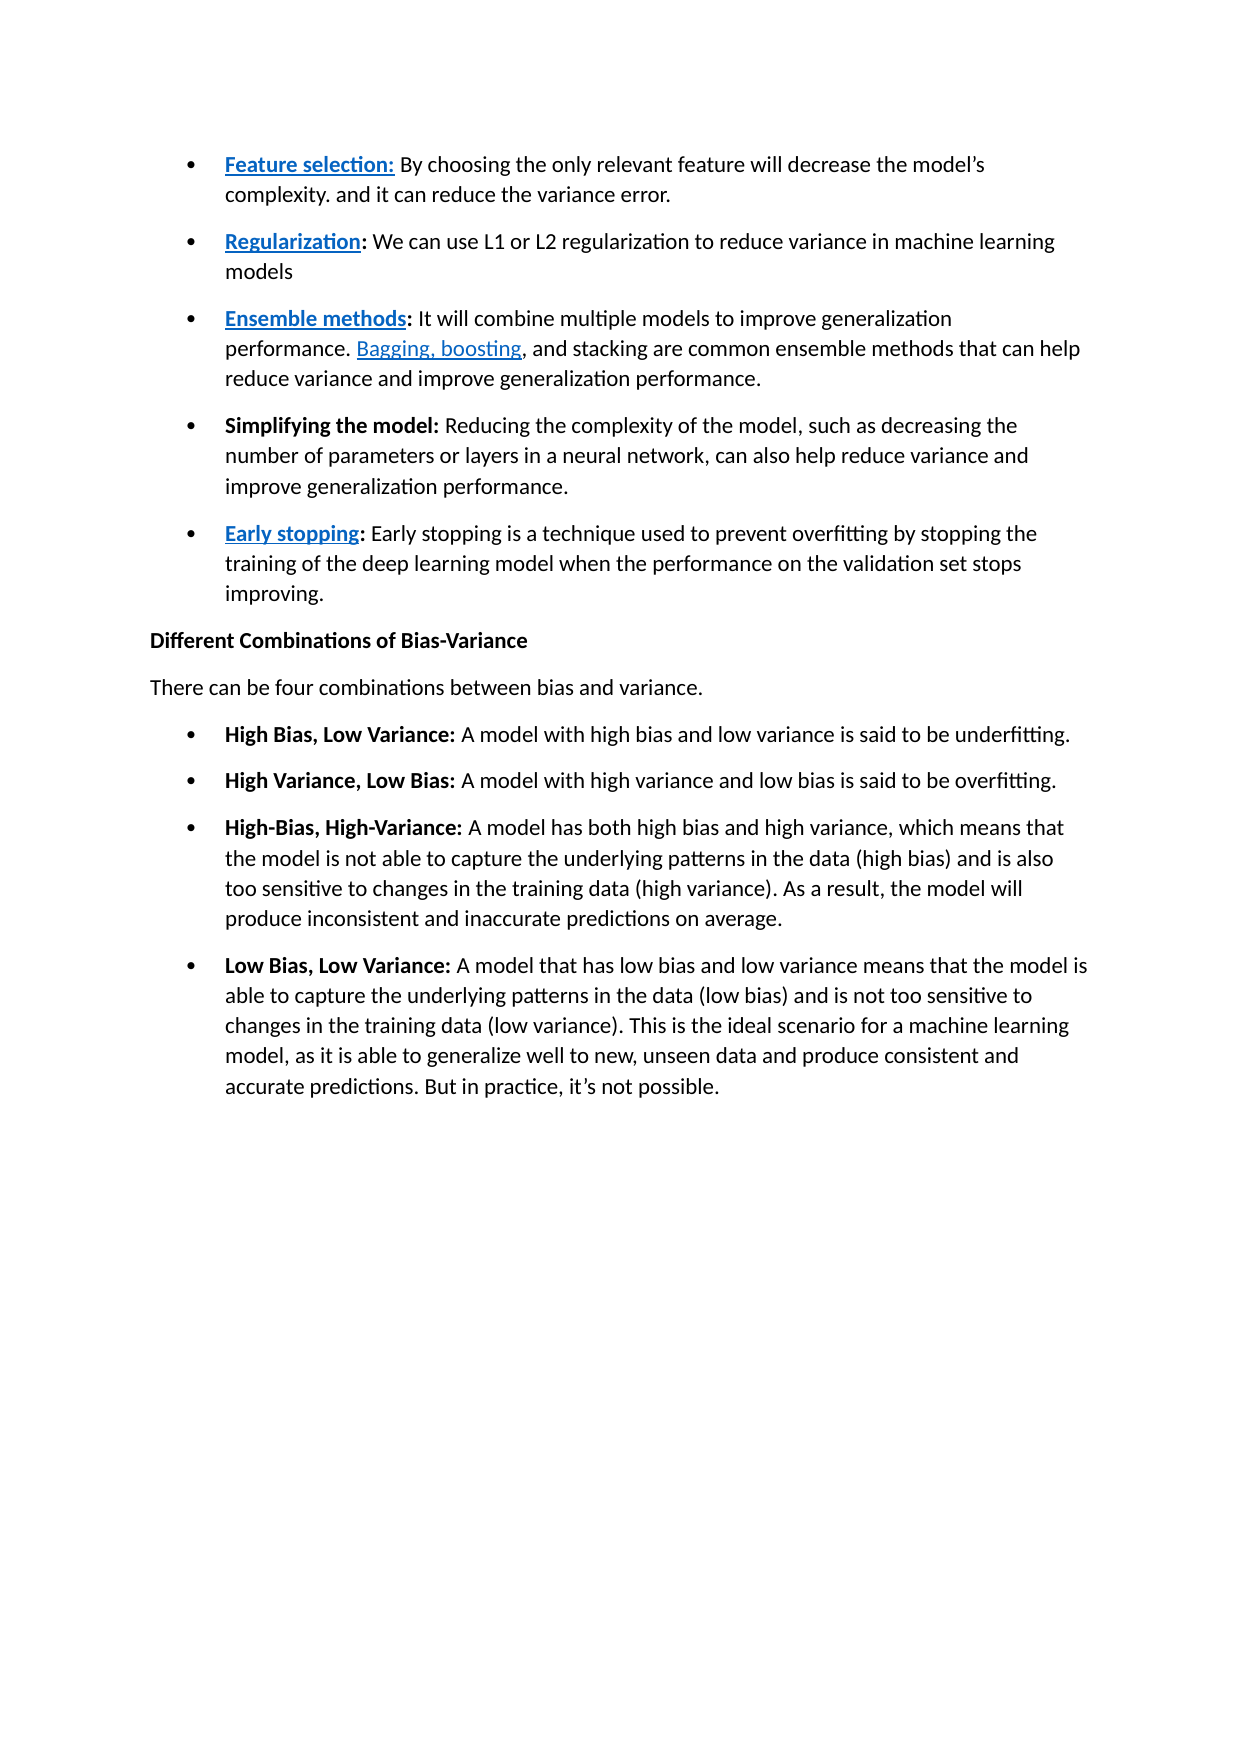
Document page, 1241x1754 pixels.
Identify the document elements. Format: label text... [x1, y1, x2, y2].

text There can be four combinations between bias and variance. [150, 673, 1090, 701]
list Feature selection: By choosing the only relevant feature will decrease the model’s complexity. and it can reduce the variance error. [187, 150, 1090, 208]
list High-Bias, High-Variance: A model has both high bias and high variance, which means that the model is not able to capture the underlying patterns in the data (high bias) and is also too sensitive to changes in the training data (high variance). As a result, the model will produce inconsistent and inaccurate predictions on average. [187, 813, 1090, 932]
list High Variance, Low Bias: A model with high variance and low bias is said to be overfitting. [187, 767, 1090, 795]
list Ensemble methods: It will combine multiple models to improve generalization performance. Bagging, boosting, and stacking are common ensemble methods that can help reduce variance and improve generalization performance. [187, 304, 1090, 393]
list Early stopping: Early stopping is a technique used to prevent overfitting by stopping the training of the deep learning model when the performance on the validation set stops improving. [187, 519, 1090, 607]
text Different Combinations of Bias-Variance [150, 626, 1090, 654]
list High Bias, Low Variance: A model with high bias and low variance is said to be underfitting. [187, 720, 1090, 748]
list Simplifying the model: Reducing the complexity of the model, such as decreasing the number of parameters or layers in a neural network, can also help reduce variance and improve generalization performance. [187, 411, 1090, 500]
list Low Bias, Low Variance: A model that has low bias and low variance means that the model is able to capture the underlying patterns in the data (low bias) and is not too sensitive to changes in the training data (low variance). This is the ideal scenario for a machine learning model, as it is able to generalize well to new, unseen data and produce consistent and accurate predictions. But in practice, it’s not possible. [187, 951, 1090, 1100]
list Regularization: We can use L1 or L2 regularization to reduce variance in machine learning models [187, 227, 1090, 285]
